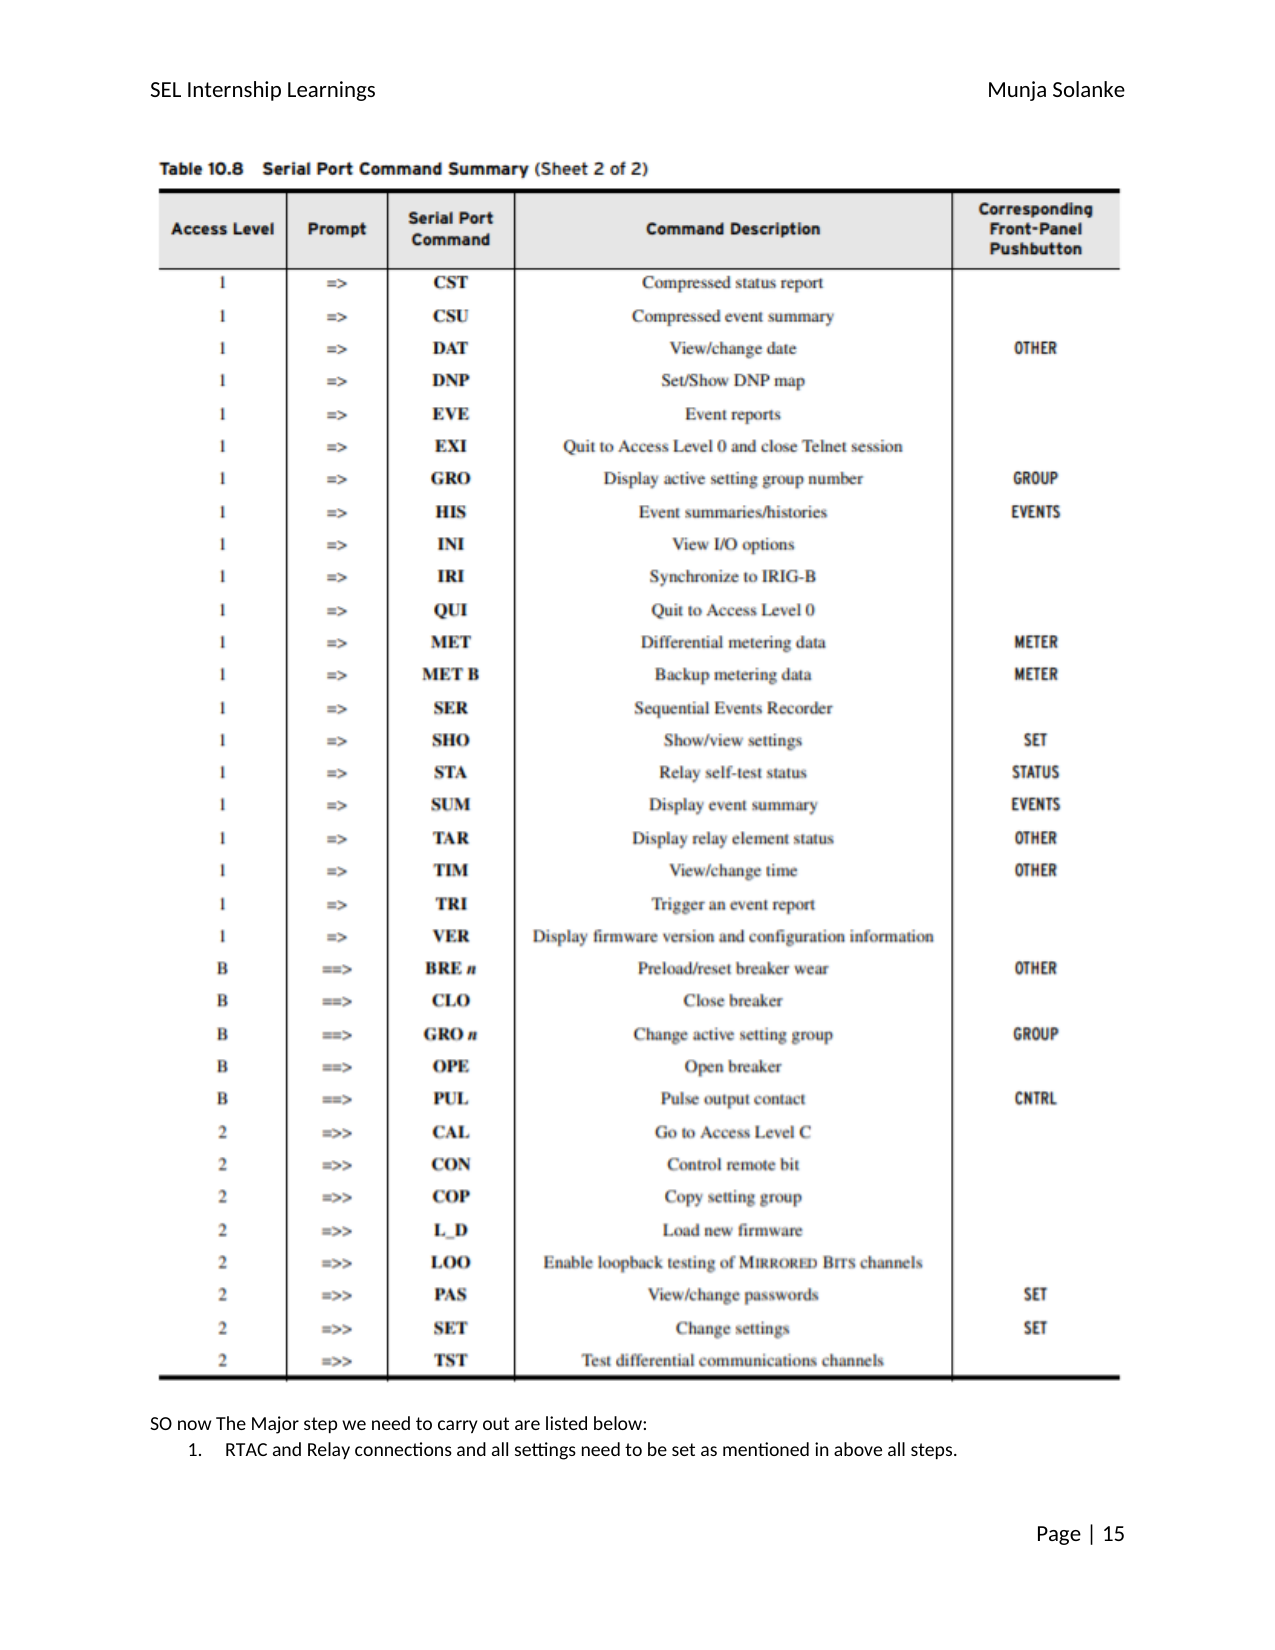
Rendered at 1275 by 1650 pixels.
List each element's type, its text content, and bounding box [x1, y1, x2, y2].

picture [150, 150, 1125, 1384]
list RTAC and Relay connections and all settings need to be set as mentioned in above all steps. [187, 1437, 1125, 1462]
text SO now The Major step we need to carry out are listed below: [150, 1411, 1125, 1436]
